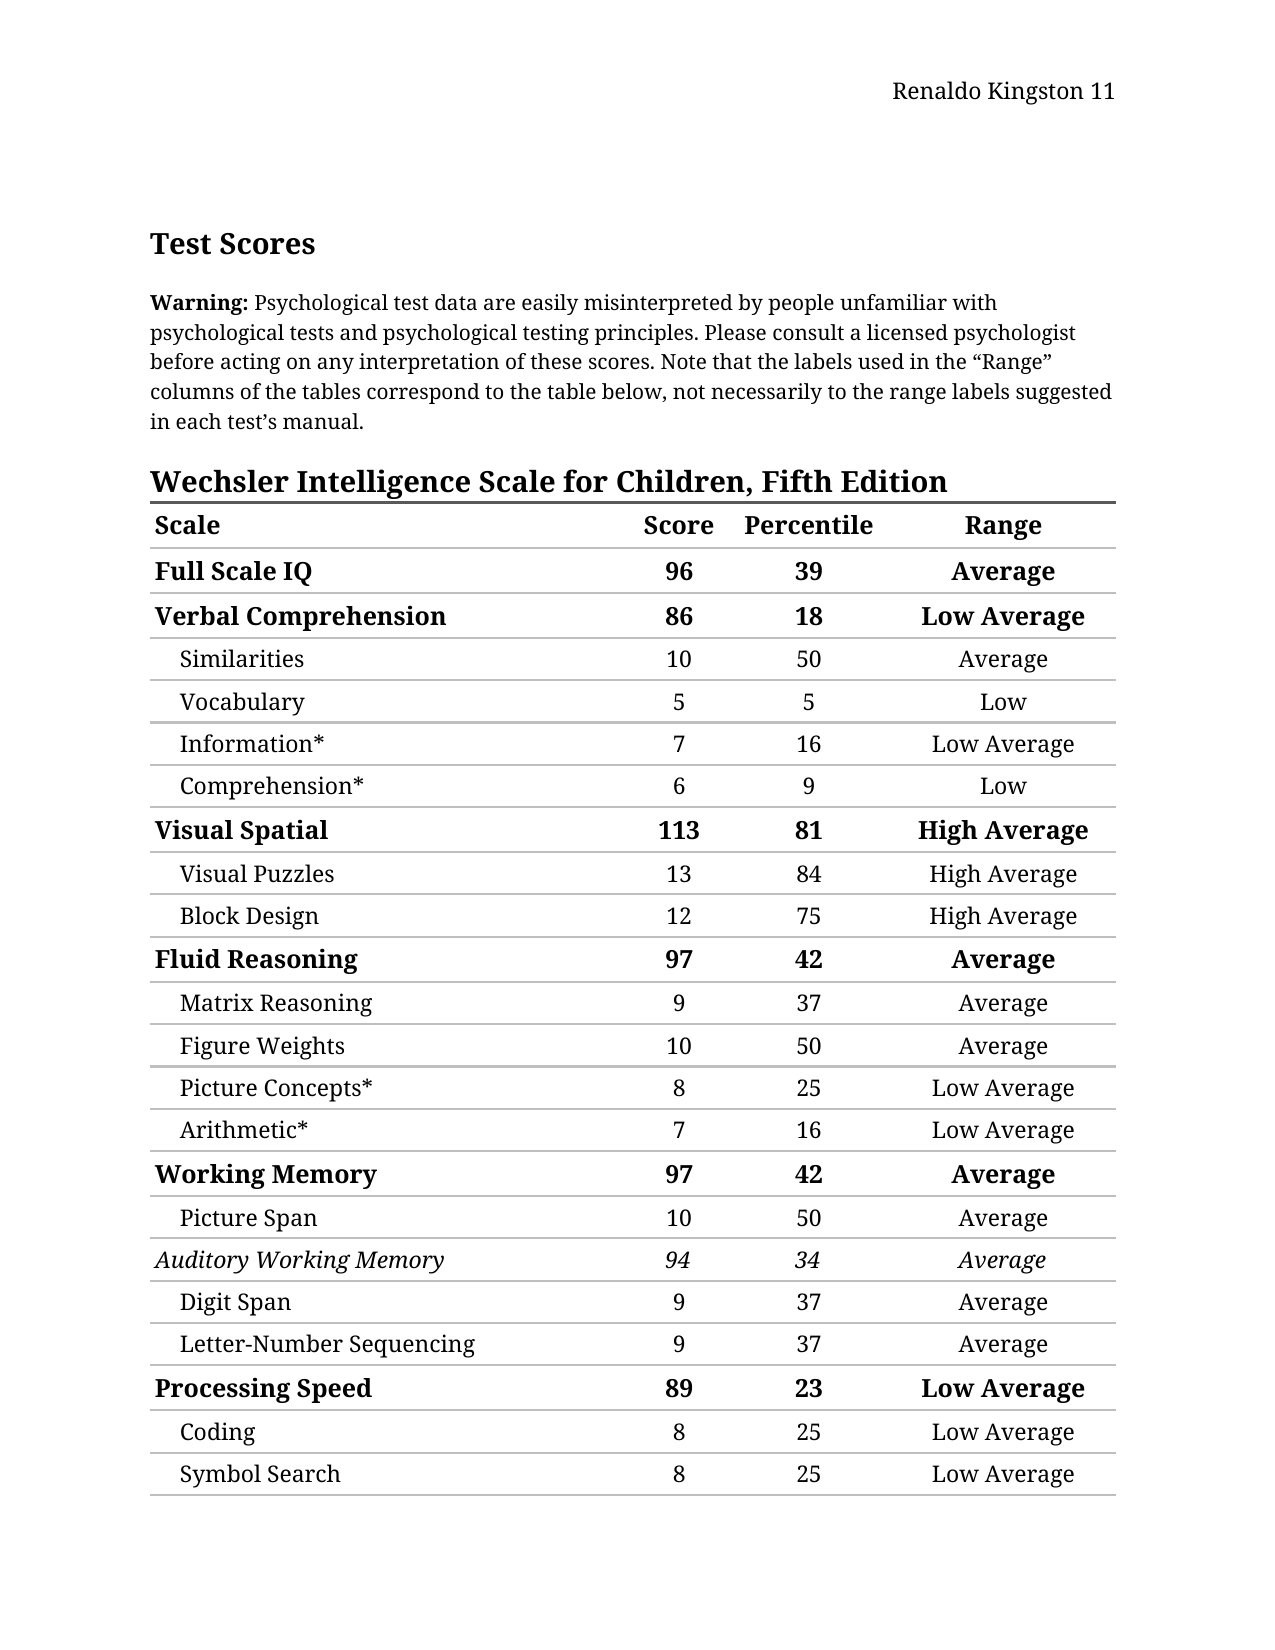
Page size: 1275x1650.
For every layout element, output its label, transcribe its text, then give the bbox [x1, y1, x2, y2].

table_header Percentile [727, 504, 891, 547]
table_cell Similarities [150, 639, 631, 679]
table_cell 16 [727, 724, 891, 764]
table_cell 10 [631, 639, 727, 679]
table_cell 81 [727, 808, 891, 851]
table_cell 23 [727, 1366, 891, 1409]
table_cell Full Scale IQ [150, 549, 631, 592]
table_cell 37 [727, 983, 891, 1023]
table_cell Low Average [891, 594, 1116, 637]
table_cell Low Average [891, 1411, 1116, 1452]
table_cell Visual Spatial [150, 808, 631, 851]
table_header Score [631, 504, 727, 547]
table_cell Symbol Search [150, 1454, 631, 1494]
table_cell 86 [631, 594, 727, 637]
table_cell 50 [727, 1197, 891, 1237]
table_cell Information* [150, 724, 631, 764]
table_cell Average [891, 1282, 1116, 1322]
table_cell 97 [631, 1152, 727, 1195]
table_cell 96 [631, 549, 727, 592]
table_cell Low Average [891, 1454, 1116, 1494]
table_cell 10 [631, 1025, 727, 1065]
title Wechsler Intelligence Scale for Children, Fifth Edition [150, 462, 1116, 501]
table_cell 7 [631, 1110, 727, 1150]
table_cell Arithmetic* [150, 1110, 631, 1150]
table_cell 42 [727, 1152, 891, 1195]
table_cell 13 [631, 853, 727, 893]
table_cell 84 [727, 853, 891, 893]
table_cell Picture Span [150, 1197, 631, 1237]
table_cell Average [891, 1324, 1116, 1364]
table_cell 9 [631, 1282, 727, 1322]
table_cell 50 [727, 639, 891, 679]
table_cell 89 [631, 1366, 727, 1409]
table_cell 50 [727, 1025, 891, 1065]
table_cell 10 [631, 1197, 727, 1237]
table_cell 8 [631, 1411, 727, 1452]
table_cell Average [891, 639, 1116, 679]
table_cell High Average [891, 808, 1116, 851]
table_cell Block Design [150, 895, 631, 936]
table_cell Vocabulary [150, 681, 631, 721]
table_cell 7 [631, 724, 727, 764]
table_cell 25 [727, 1454, 891, 1494]
table_cell High Average [891, 853, 1116, 893]
table_cell Average [891, 1152, 1116, 1195]
table_cell 18 [727, 594, 891, 637]
table_cell Verbal Comprehension [150, 594, 631, 637]
table_cell Low Average [891, 1068, 1116, 1108]
table_cell 42 [727, 938, 891, 981]
table_cell 12 [631, 895, 727, 936]
table_cell 5 [727, 681, 891, 721]
table_cell 25 [727, 1411, 891, 1452]
table_cell Average [891, 1025, 1116, 1065]
table_cell Letter-Number Sequencing [150, 1324, 631, 1364]
table_cell Average [891, 549, 1116, 592]
table_cell 9 [631, 1324, 727, 1364]
subtitle Test Scores [150, 223, 1116, 263]
text Warning: Psychological test data are easily misinterpreted by people unfamiliar with psychological tests and psychological testing principles. Please consult a licensed psychologist before acting on any interpretation of these scores. Note that the labels used in the “Range” columns of the tables correspond to the table below, not necessarily to the range labels suggested in each test’s manual. [150, 288, 1116, 435]
table_cell 39 [727, 549, 891, 592]
table_cell 94 [631, 1239, 727, 1279]
table_cell Visual Puzzles [150, 853, 631, 893]
table_cell Low [891, 766, 1116, 806]
table_cell 8 [631, 1068, 727, 1108]
table_cell Low Average [891, 1366, 1116, 1409]
table_cell 25 [727, 1068, 891, 1108]
table_cell 75 [727, 895, 891, 936]
table_cell Average [891, 1197, 1116, 1237]
table_cell 6 [631, 766, 727, 806]
table_cell Coding [150, 1411, 631, 1452]
table_cell 5 [631, 681, 727, 721]
table_cell Picture Concepts* [150, 1068, 631, 1108]
table_cell 113 [631, 808, 727, 851]
table_cell Low Average [891, 724, 1116, 764]
table_header Range [891, 504, 1116, 547]
table_cell Comprehension* [150, 766, 631, 806]
table_cell High Average [891, 895, 1116, 936]
table_cell 37 [727, 1324, 891, 1364]
table_cell Average [891, 983, 1116, 1023]
table_header Scale [150, 504, 631, 547]
table_cell Figure Weights [150, 1025, 631, 1065]
table_cell Average [891, 1239, 1116, 1279]
table_cell Low Average [891, 1110, 1116, 1150]
table_cell 97 [631, 938, 727, 981]
table_cell Low [891, 681, 1116, 721]
table_cell 16 [727, 1110, 891, 1150]
table_cell Working Memory [150, 1152, 631, 1195]
table_cell 37 [727, 1282, 891, 1322]
table_cell Digit Span [150, 1282, 631, 1322]
table_cell Average [891, 938, 1116, 981]
table_cell Auditory Working Memory [150, 1239, 631, 1279]
table_cell 9 [631, 983, 727, 1023]
table_cell 9 [727, 766, 891, 806]
table_cell 8 [631, 1454, 727, 1494]
table_cell Processing Speed [150, 1366, 631, 1409]
table_cell 34 [727, 1239, 891, 1279]
table_cell Matrix Reasoning [150, 983, 631, 1023]
table_cell Fluid Reasoning [150, 938, 631, 981]
